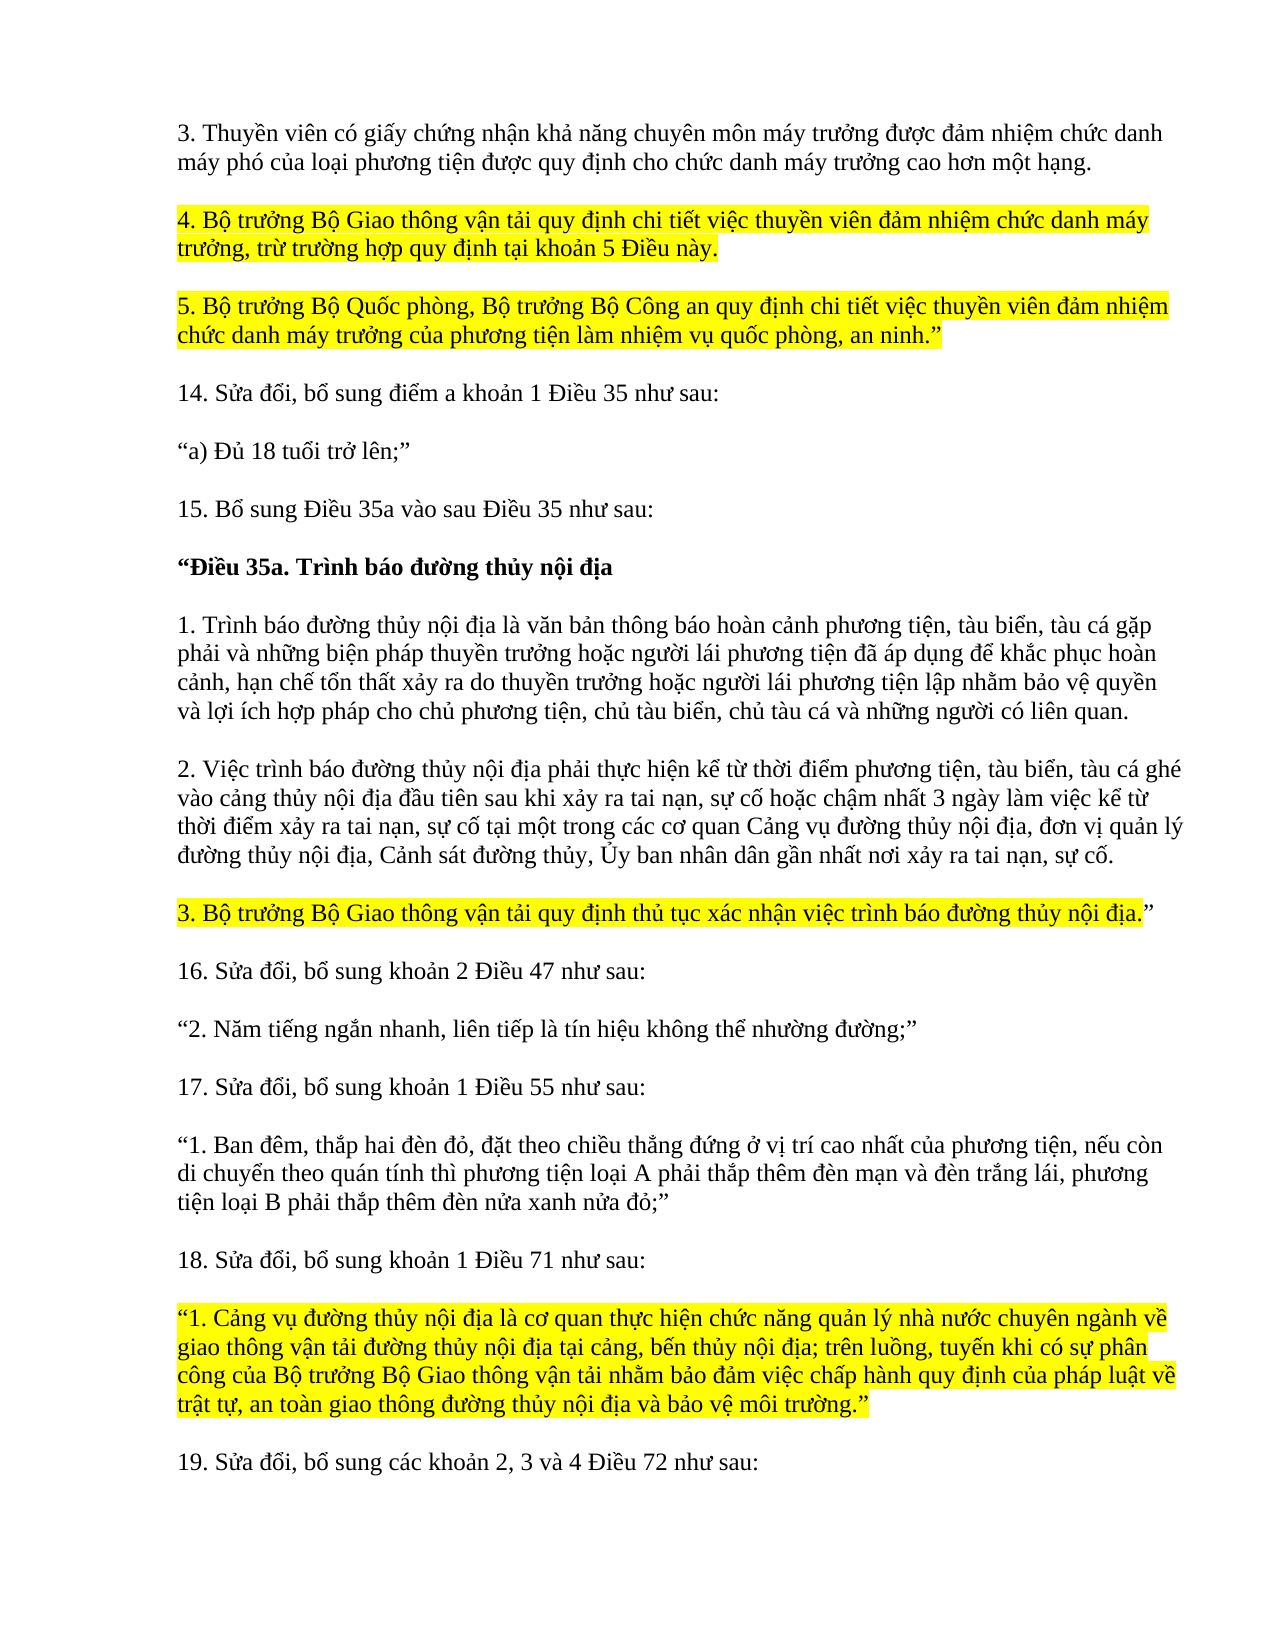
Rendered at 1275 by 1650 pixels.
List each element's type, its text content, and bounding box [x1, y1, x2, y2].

text 5. Bộ trưởng Bộ Quốc phòng, Bộ trưởng Bộ Công an quy định chi tiết việc thuyền viên đảm nhiệm chức danh máy trưởng của phương tiện làm nhiệm vụ quốc phòng, an ninh.” [942, 291, 1186, 349]
text “Điều 35a. Trình báo đường thủy nội địa [177, 552, 1186, 581]
text “1. Ban đêm, thắp hai đèn đỏ, đặt theo chiều thẳng đứng ở vị trí cao nhất của phương tiện, nếu còn di chuyển theo quán tính thì phương tiện loại A phải thắp thêm đèn mạn và đèn trắng lái, phương tiện loại B phải thắp thêm đèn nửa xanh nửa đỏ;” [177, 1130, 1186, 1216]
text 14. Sửa đổi, bổ sung điểm a khoản 1 Điều 35 như sau: [177, 378, 1186, 407]
text 3. Thuyền viên có giấy chứng nhận khả năng chuyên môn máy trưởng được đảm nhiệm chức danh máy phó của loại phương tiện được quy định cho chức danh máy trưởng cao hơn một hạng. [177, 118, 1186, 176]
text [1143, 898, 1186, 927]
text 15. Bổ sung Điều 35a vào sau Điều 35 như sau: [177, 494, 1186, 523]
text 19. Sửa đổi, bổ sung các khoản 2, 3 và 4 Điều 72 như sau: [177, 1447, 1186, 1476]
text 17. Sửa đổi, bổ sung khoản 1 Điều 55 như sau: [177, 1072, 1186, 1101]
text 16. Sửa đổi, bổ sung khoản 2 Điều 47 như sau: [177, 956, 1186, 985]
text “1. Cảng vụ đường thủy nội địa là cơ quan thực hiện chức năng quản lý nhà nước chuyên ngành về giao thông vận tải đường thủy nội địa tại cảng, bến thủy nội địa; trên luồng, tuyến khi có sự phân công của Bộ trưởng Bộ Giao thông vận tải nhằm bảo đảm việc chấp hành quy định của pháp luật về trật tự, an toàn giao thông đường thủy nội địa và bảo vệ môi trường.” [869, 1303, 1186, 1418]
text 18. Sửa đổi, bổ sung khoản 1 Điều 71 như sau: [177, 1245, 1186, 1274]
text “a) Đủ 18 tuổi trở lên;” [177, 436, 1186, 465]
text 2. Việc trình báo đường thủy nội địa phải thực hiện kể từ thời điểm phương tiện, tàu biển, tàu cá ghé vào cảng thủy nội địa đầu tiên sau khi xảy ra tai nạn, sự cố hoặc chậm nhất 3 ngày làm việc kể từ thời điểm xảy ra tai nạn, sự cố tại một trong các cơ quan Cảng vụ đường thủy nội địa, đơn vị quản lý đường thủy nội địa, Cảnh sát đường thủy, Ủy ban nhân dân gần nhất nơi xảy ra tai nạn, sự cố. [177, 754, 1186, 869]
text “2. Năm tiếng ngắn nhanh, liên tiếp là tín hiệu không thể nhường đường;” [177, 1014, 1186, 1043]
text 1. Trình báo đường thủy nội địa là văn bản thông báo hoàn cảnh phương tiện, tàu biển, tàu cá gặp phải và những biện pháp thuyền trưởng hoặc người lái phương tiện đã áp dụng để khắc phục hoàn cảnh, hạn chế tổn thất xảy ra do thuyền trưởng hoặc người lái phương tiện lập nhằm bảo vệ quyền và lợi ích hợp pháp cho chủ phương tiện, chủ tàu biển, chủ tàu cá và những người có liên quan. [177, 610, 1186, 725]
text 4. Bộ trưởng Bộ Giao thông vận tải quy định chi tiết việc thuyền viên đảm nhiệm chức danh máy trưởng, trừ trường hợp quy định tại khoản 5 Điều này. [177, 205, 1186, 262]
